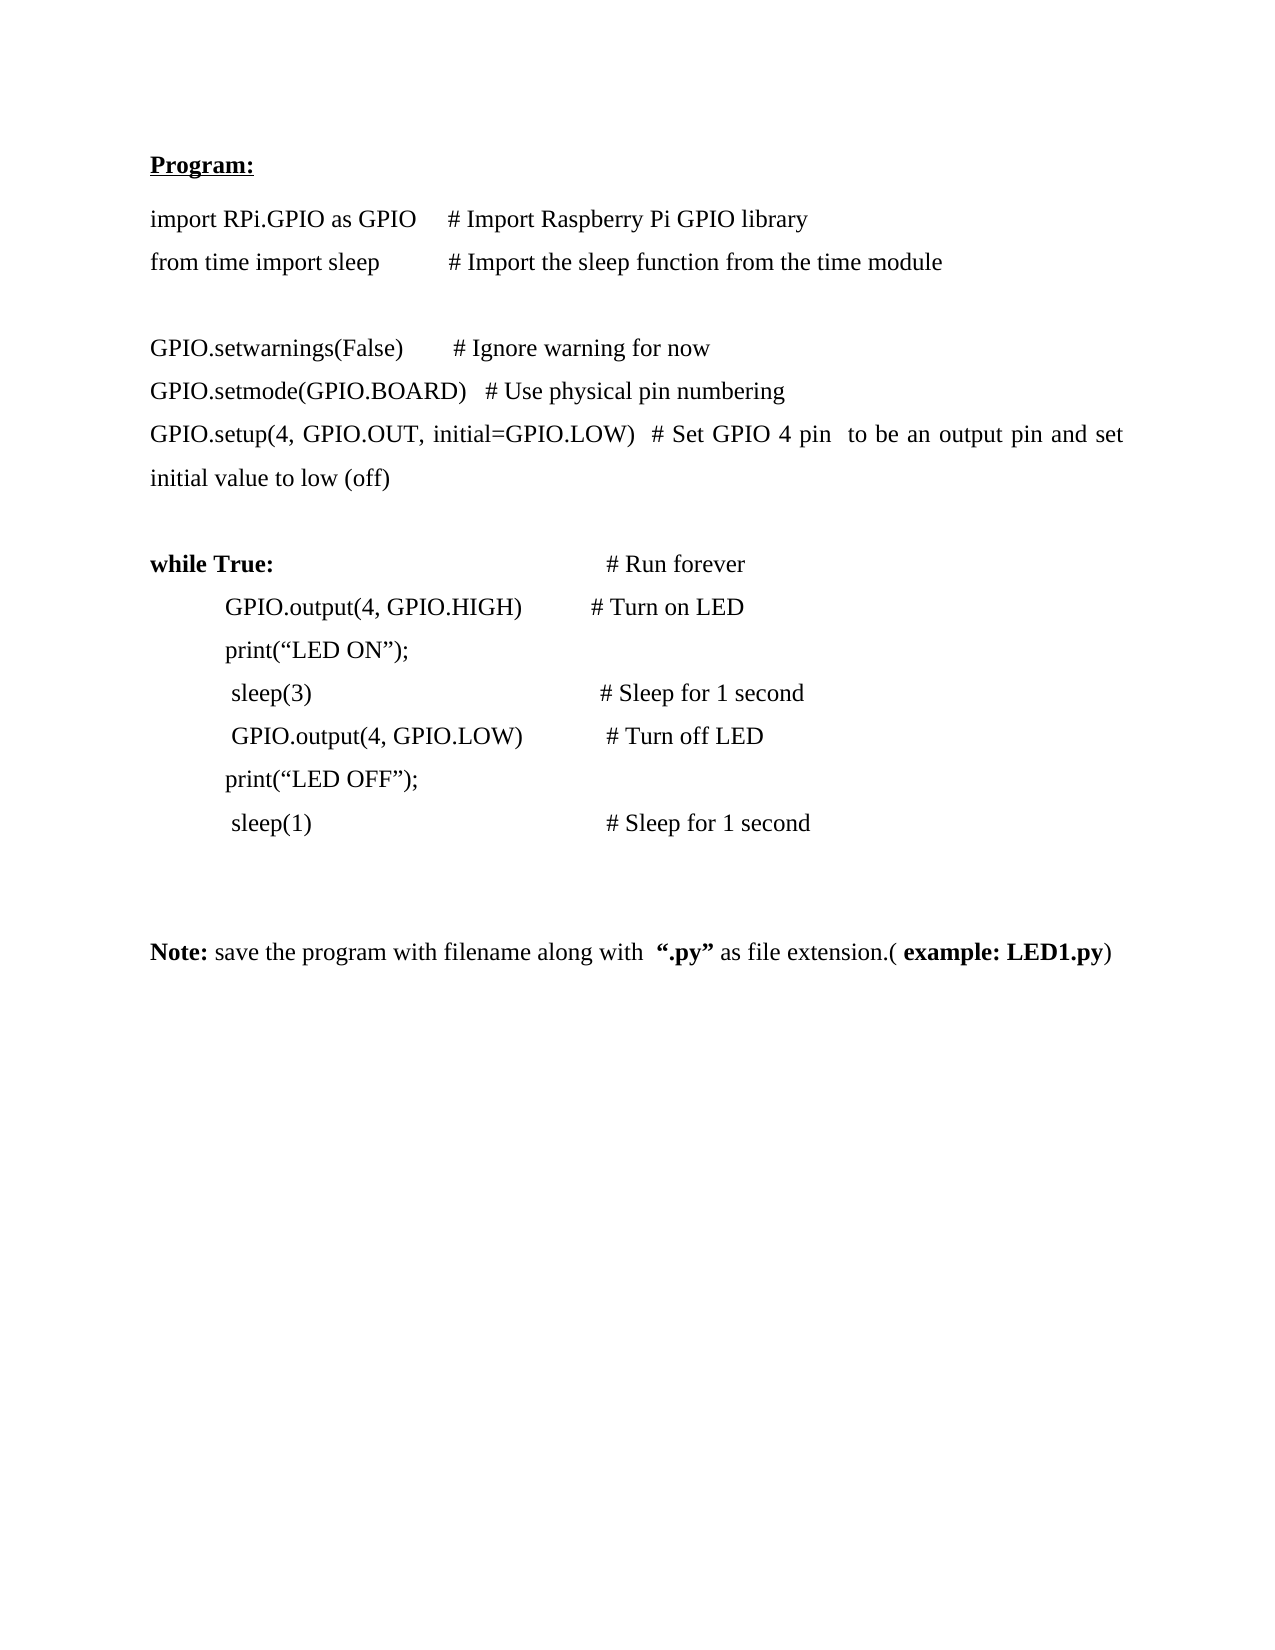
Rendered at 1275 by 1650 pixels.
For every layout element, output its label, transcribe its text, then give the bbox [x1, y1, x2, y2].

text GPIO.setup(4, GPIO.OUT, initial=GPIO.LOW) # Set GPIO 4 pin to be an output pin and set initial value to low (off) [150, 419, 1125, 491]
text print(“LED OFF”); [150, 764, 1125, 793]
text while True: # Run forever [150, 549, 1125, 578]
text from time import sleep # Import the sleep function from the time module [150, 247, 1125, 276]
text Note: save the program with filename along with “.py” as file extension.( example: LED1.py) [150, 937, 1125, 966]
text sleep(3) # Sleep for 1 second [150, 678, 1125, 707]
text sleep(1) # Sleep for 1 second [150, 808, 1125, 836]
text Program: [150, 150, 1125, 179]
text import RPi.GPIO as GPIO # Import Raspberry Pi GPIO library [150, 204, 1125, 233]
text print(“LED ON”); [150, 635, 1125, 664]
text GPIO.setmode(GPIO.BOARD) # Use physical pin numbering [150, 376, 1125, 405]
text GPIO.setwarnings(False) # Ignore warning for now [150, 333, 1125, 362]
text GPIO.output(4, GPIO.LOW) # Turn off LED [150, 721, 1125, 750]
text GPIO.output(4, GPIO.HIGH) # Turn on LED [150, 592, 1125, 621]
